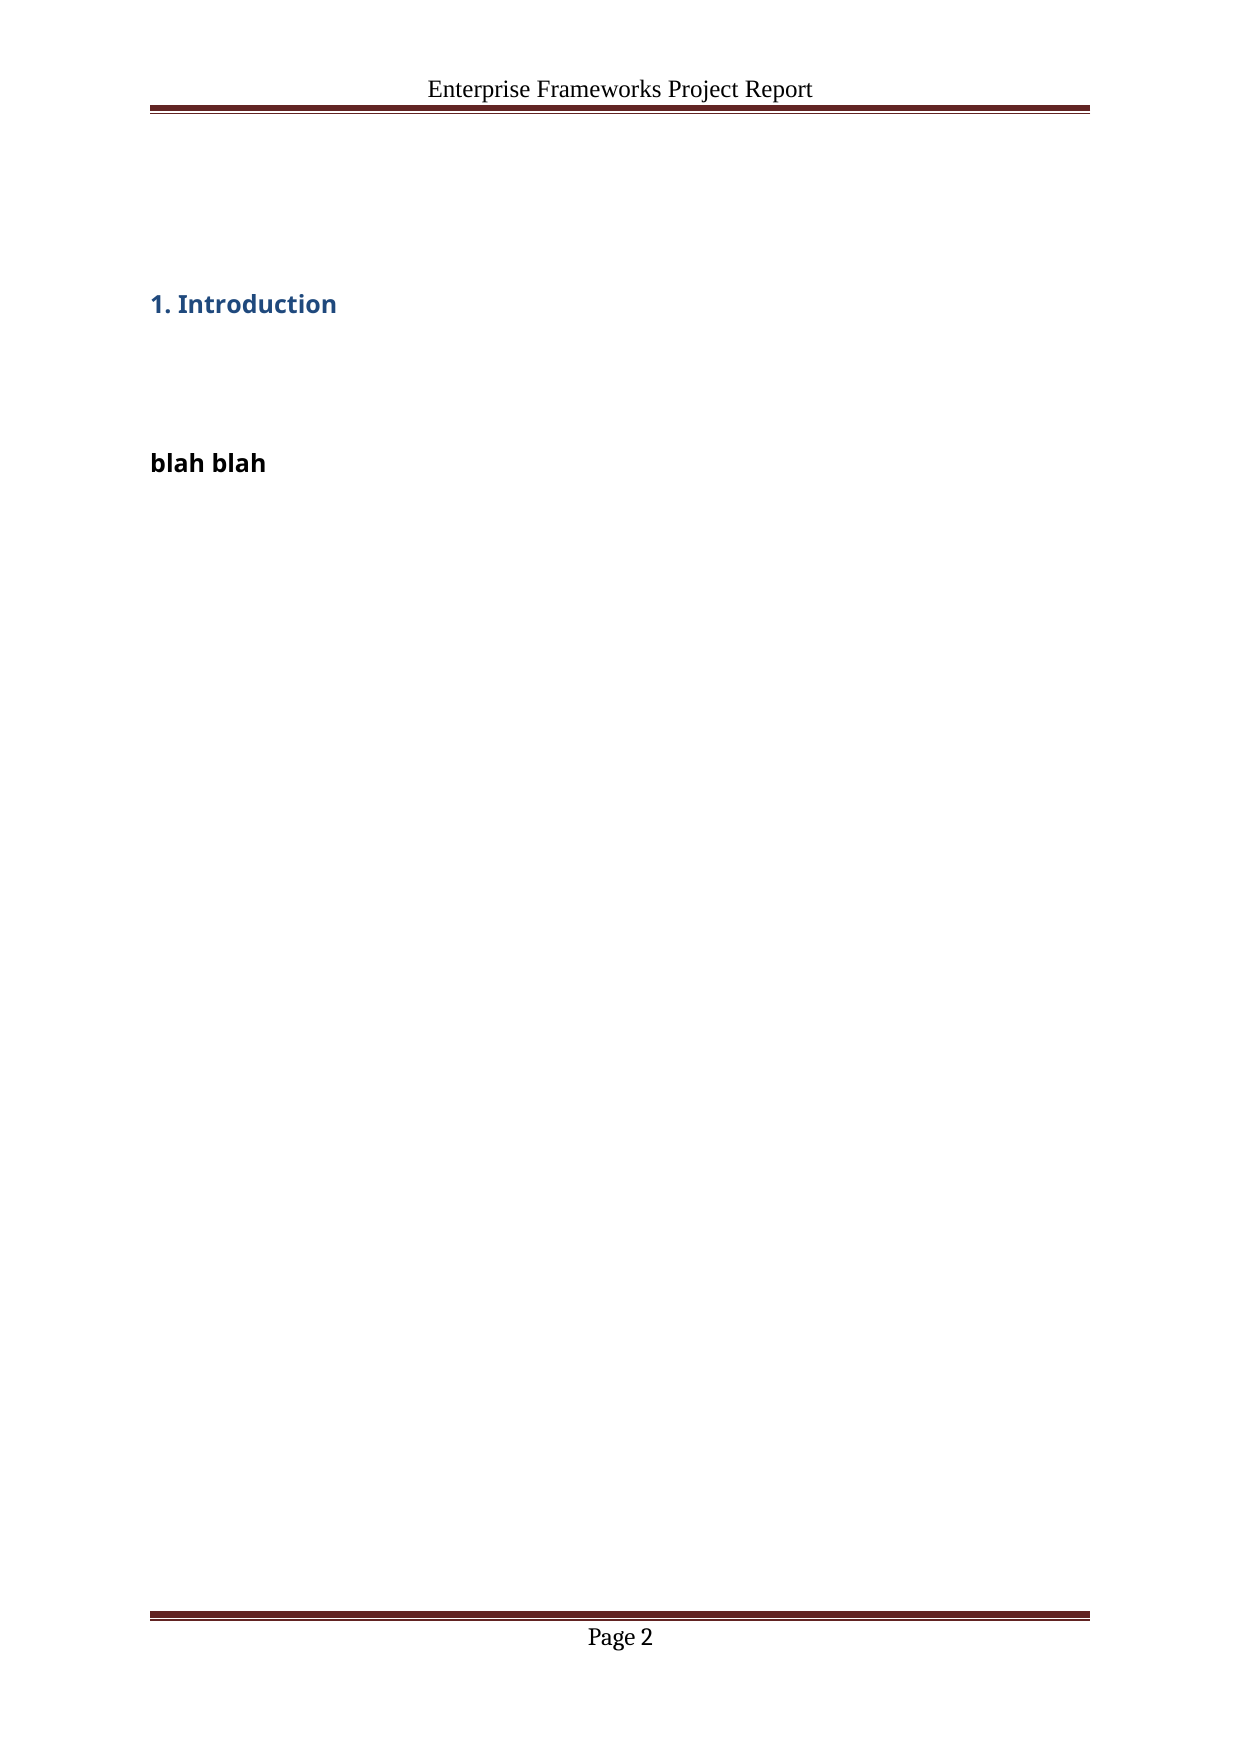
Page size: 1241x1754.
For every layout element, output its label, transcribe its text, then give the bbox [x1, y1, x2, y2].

text blah blah [150, 445, 1090, 479]
text 1. Introduction [150, 286, 1090, 320]
